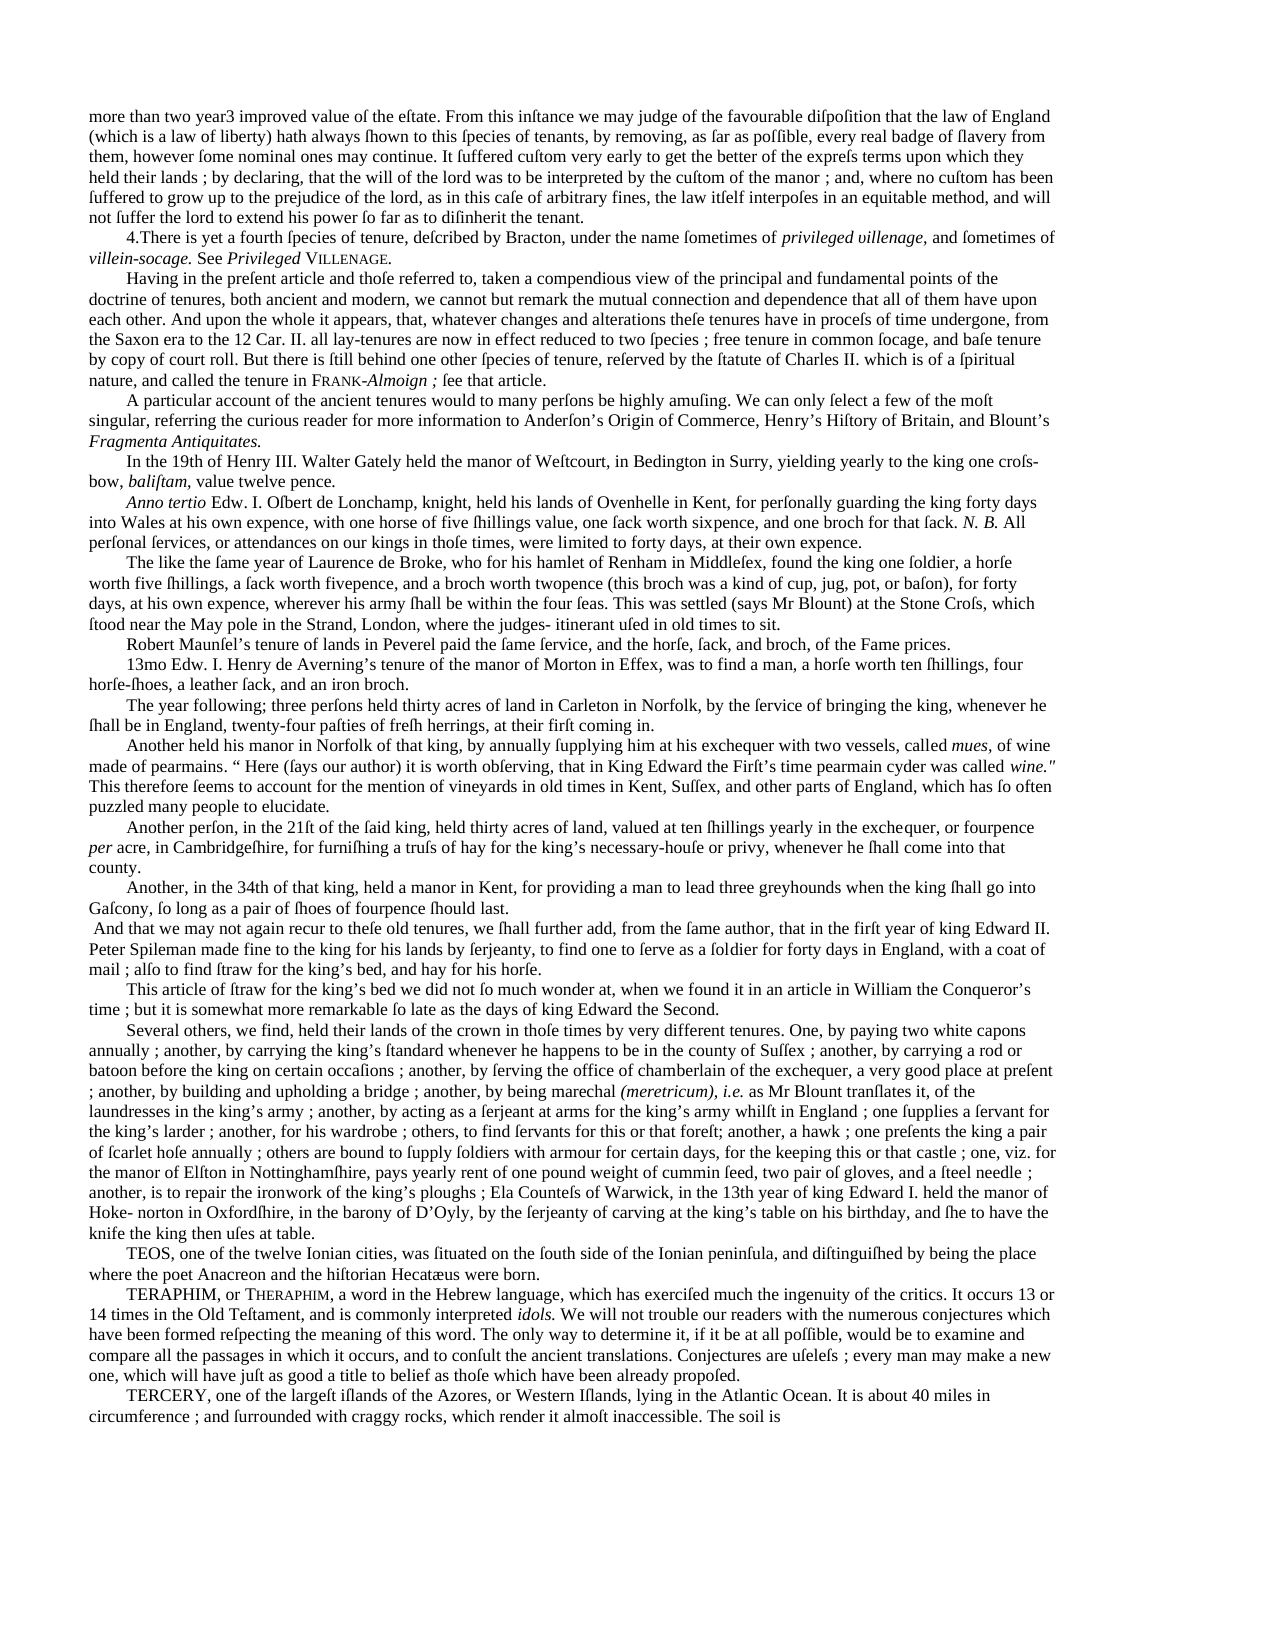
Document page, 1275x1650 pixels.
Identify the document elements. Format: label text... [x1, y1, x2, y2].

text In the 19th of Henry III. Walter Gately held the manor of Weſtcourt, in Bedington in Surry, yielding yearly to the king one croſs-bow, baliſtam, value twelve pence. [89, 451, 1058, 491]
text Anno tertio Edw. I. Oſbert de Lonchamp, knight, held his lands of Ovenhelle in Kent, for perſonally guarding the king forty days into Wales at his own expence, with one horse of five ſhillings value, one ſack worth sixpence, and one broch for that ſack. N. B. All perſonal ſervices, or attendances on our kings in thoſe times, were limited to forty days, at their own expence. [89, 491, 1058, 552]
text The like the ſame year of Laurence de Broke, who for his hamlet of Renham in Middleſex, found the king one ſoldier, a horſe worth five ſhillings, a ſack worth fivepence, and a broch worth twopence (this broch was a kind of cup, jug, pot, or baſon), for forty days, at his own expence, wherever his army ſhall be within the four ſeas. This was settled (says Mr Blount) at the Stone Croſs, which ſtood near the May pole in the Strand, London, where the judges- itinerant uſed in old times to sit. [89, 552, 1058, 634]
text This article of ſtraw for the king’s bed we did not ſo much wonder at, when we found it in an article in William the Conqueror’s time ; but it is somewhat more remarkable ſo late as the days of king Edward the Second. [89, 979, 1058, 1019]
text 13mo Edw. I. Henry de Averning’s tenure of the manor of Morton in Effex, was to find a man, a horſe worth ten ſhillings, four horſe-ſhoes, a leather ſack, and an iron broch. [89, 654, 1058, 694]
text Another, in the 34th of that king, held a manor in Kent, for providing a man to lead three greyhounds when the king ſhall go into Gaſcony, ſo long as a pair of ſhoes of fourpence ſhould last. [89, 877, 1058, 918]
text TEOS, one of the twelve Ionian cities, was ſituated on the ſouth side of the Ionian peninſula, and diſtinguiſhed by being the place where the poet Anacreon and the hiſtorian Hecatæus were born. [89, 1243, 1058, 1284]
text A particular account of the ancient tenures would to many perſons be highly amuſing. We can only ſelect a few of the moſt singular, referring the curious reader for more information to Anderſon’s Origin of Commerce, Henry’s Hiſtory of Britain, and Blount’s Fragmenta Antiquitates. [89, 390, 1058, 451]
text And that we may not again recur to theſe old tenures, we ſhall further add, from the ſame author, that in the firſt year of king Edward II. Peter Spileman made fine to the king for his lands by ſerjeanty, to find one to ſerve as a ſoldier for forty days in England, with a coat of mail ; alſo to find ſtraw for the king’s bed, and hay for his horſe. [89, 918, 1058, 979]
text 4. There is yet a fourth ſpecies of tenure, deſcribed by Bracton, under the name ſometimes of privileged υillenage, and ſometimes of villein-socage. See Privileged Villenage. [89, 227, 1058, 268]
text TERCERY, one of the largeſt iſlands of the Azores, or Western Iſlands, lying in the Atlantic Ocean. It is about 40 miles in circumference ; and ſurrounded with craggy rocks, which render it almoſt inaccessible. The soil is [89, 1385, 1058, 1426]
text TERAPHIM, or Theraphim, a word in the Hebrew language, which has exerciſed much the ingenuity of the critics. It occurs 13 or 14 times in the Old Teſtament, and is commonly interpreted idols. We will not trouble our readers with the numerous conjectures which have been formed reſpecting the meaning of this word. The only way to determine it, if it be at all poſſible, would be to examine and compare all the passages in which it occurs, and to conſult the ancient translations. Conjectures are uſeleſs ; every man may make a new one, which will have juſt as good a title to belief as thoſe which have been already propoſed. [89, 1284, 1058, 1385]
text Robert Maunſel’s tenure of lands in Peverel paid the ſame ſervice, and the horſe, ſack, and broch, of the Fame prices. [89, 634, 1058, 654]
text more than two year3 improved value oſ the eſtate. From this inſtance we may judge of the favourable diſpoſition that the law of England (which is a law of liberty) hath always ſhown to this ſpecies of tenants, by removing, as ſar as poſſible, every real badge of ſlavery from them, however ſome nominal ones may continue. It ſuffered cuſtom very early to get the better of the expreſs terms upon which they held their lands ; by declaring, that the will of the lord was to be interpreted by the cuſtom of the manor ; and, where no cuſtom has been ſuffered to grow up to the prejudice of the lord, as in this caſe of arbitrary fines, the law itſelf interpoſes in an equitable method, and will not ſuffer the lord to extend his power ſo far as to diſinherit the tenant. [89, 106, 1058, 227]
text Having in the preſent article and thoſe referred to, taken a compendious view of the principal and fundamental points of the doctrine of tenures, both ancient and modern, we cannot but remark the mutual connection and dependence that all of them have upon each other. And upon the whole it appears, that, whatever changes and alterations theſe tenures have in proceſs of time undergone, from the Saxon era to the 12 Car. II. all lay-tenures are now in effect reduced to two ſpecies ; free tenure in common ſocage, and baſe tenure by copy of court roll. But there is ſtill behind one other ſpecies of tenure, reſerved by the ſtatute of Charles II. which is of a ſpiritual nature, and called the tenure in Frank-Almoign ; ſee that article. [89, 268, 1058, 390]
text Another held his manor in Norfolk of that king, by annually ſupplying him at his exchequer with two vessels, called mues, of wine made of pearmains. “ Here (ſays our author) it is worth obſerving, that in King Edward the Firſt’s time pearmain cyder was called wine." This therefore ſeems to account for the mention of vineyards in old times in Kent, Suſſex, and other parts of England, which has ſo often puzzled many people to elucidate. [89, 735, 1058, 816]
text Another perſon, in the 21ſt of the ſaid king, held thirty acres of land, valued at ten ſhillings yearly in the exchequer, or fourpence per acre, in Cambridgeſhire, for furniſhing a truſs of hay for the king’s necessary-houſe or privy, whenever he ſhall come into that county. [89, 816, 1058, 877]
text Several others, we find, held their lands of the crown in thoſe times by very different tenures. One, by paying two white capons annually ; another, by carrying the king’s ſtandard whenever he happens to be in the county of Suſſex ; another, by carrying a rod or batoon before the king on certain occaſions ; another, by ſerving the office of chamberlain of the exchequer, a very good place at preſent ; another, by building and upholding a bridge ; another, by being marechal (meretricum), i.e. as Mr Blount tranſlates it, of the laundresses in the king’s army ; another, by acting as a ſerjeant at arms for the king’s army whilſt in England ; one ſupplies a ſervant for the king’s larder ; another, for his wardrobe ; others, to find ſervants for this or that foreſt; another, a hawk ; one preſents the king a pair of ſcarlet hoſe annually ; others are bound to ſupply ſoldiers with armour for certain days, for the keeping this or that castle ; one, viz. for the manor of Elſton in Nottinghamſhire, pays yearly rent of one pound weight of cummin ſeed, two pair oſ gloves, and a ſteel needle ; another, is to repair the ironwork of the king’s ploughs ; Ela Counteſs of Warwick, in the 13th year of king Edward I. held the manor of Hoke- norton in Oxfordſhire, in the barony of D’Oyly, by the ſerjeanty of carving at the king’s table on his birthday, and ſhe to have the knife the king then uſes at table. [89, 1019, 1058, 1243]
text The year following; three perſons held thirty acres of land in Carleton in Norfolk, by the ſervice of bringing the king, whenever he ſhall be in England, twenty-four paſties of freſh herrings, at their firſt coming in. [89, 694, 1058, 735]
